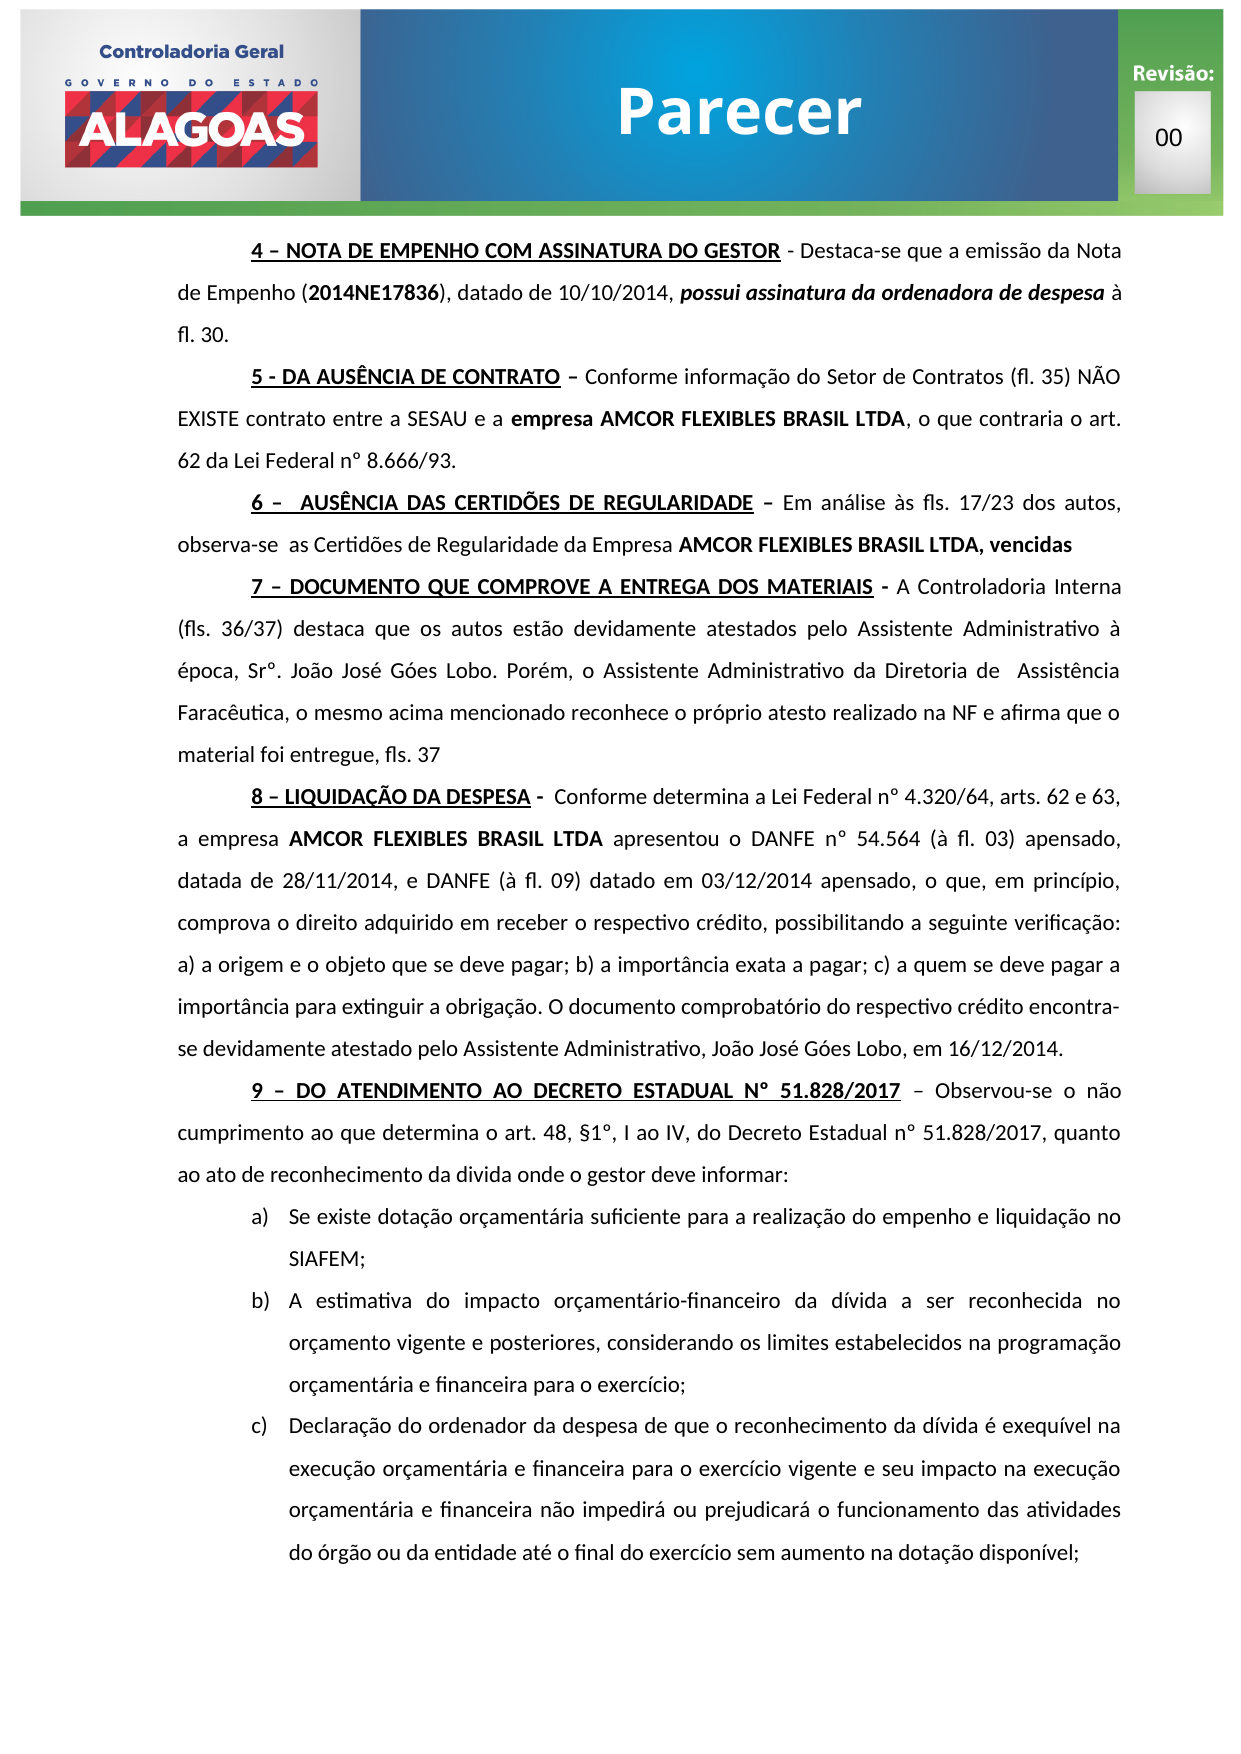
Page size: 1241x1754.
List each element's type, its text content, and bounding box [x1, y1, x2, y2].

text 9 – DO ATENDIMENTO AO DECRETO ESTADUAL Nº 51.828/2017 – Observou-se o não cumprimento ao que determina o art. 48, §1º, I ao IV, do Decreto Estadual nº 51.828/2017, quanto ao ato de reconhecimento da divida onde o gestor deve informar: [177, 1076, 1122, 1188]
list Declaração do ordenador da despesa de que o reconhecimento da dívida é exequível na execução orçamentária e financeira para o exercício vigente e seu impacto na execução orçamentária e financeira não impedirá ou prejudicará o funcionamento das atividades do órgão ou da entidade até o final do exercício sem aumento na dotação disponível; [251, 1412, 1122, 1566]
text 5 - DA AUSÊNCIA DE CONTRATO – Conforme informação do Setor de Contratos (fl. 35) NÃO EXISTE contrato entre a SESAU e a empresa AMCOR FLEXIBLES BRASIL LTDA, o que contraria o art. 62 da Lei Federal nº 8.666/93. [177, 362, 1122, 474]
text 4 – NOTA DE EMPENHO COM ASSINATURA DO GESTOR - Destaca-se que a emissão da Nota de Empenho (2014NE17836), datado de 10/10/2014, possui assinatura da ordenadora de despesa à fl. 30. [177, 236, 1122, 348]
text 6 – AUSÊNCIA DAS CERTIDÕES DE REGULARIDADE – Em análise às fls. 17/23 dos autos, observa-se as Certidões de Regularidade da Empresa AMCOR FLEXIBLES BRASIL LTDA, vencidas [177, 488, 1122, 558]
list A estimativa do impacto orçamentário-financeiro da dívida a ser reconhecida no orçamento vigente e posteriores, considerando os limites estabelecidos na programação orçamentária e financeira para o exercício; [251, 1286, 1122, 1398]
text 7 – DOCUMENTO QUE COMPROVE A ENTREGA DOS MATERIAIS - A Controladoria Interna (fls. 36/37) destaca que os autos estão devidamente atestados pelo Assistente Administrativo à época, Srº. João José Góes Lobo. Porém, o Assistente Administrativo da Diretoria de Assistência Faracêutica, o mesmo acima mencionado reconhece o próprio atesto realizado na NF e afirma que o material foi entregue, fls. 37 [177, 572, 1122, 768]
picture [20, 9, 1224, 216]
text 8 – LIQUIDAÇÃO DA DESPESA - Conforme determina a Lei Federal nº 4.320/64, arts. 62 e 63, a empresa AMCOR FLEXIBLES BRASIL LTDA apresentou o DANFE nº 54.564 (à fl. 03) apensado, datada de 28/11/2014, e DANFE (à fl. 09) datado em 03/12/2014 apensado, o que, em princípio, comprova o direito adquirido em receber o respectivo crédito, possibilitando a seguinte verificação: a) a origem e o objeto que se deve pagar; b) a importância exata a pagar; c) a quem se deve pagar a importância para extinguir a obrigação. O documento comprobatório do respectivo crédito encontra-se devidamente atestado pelo Assistente Administrativo, João José Góes Lobo, em 16/12/2014. [177, 782, 1122, 1062]
list Se existe dotação orçamentária suficiente para a realização do empenho e liquidação no SIAFEM; [251, 1202, 1122, 1272]
